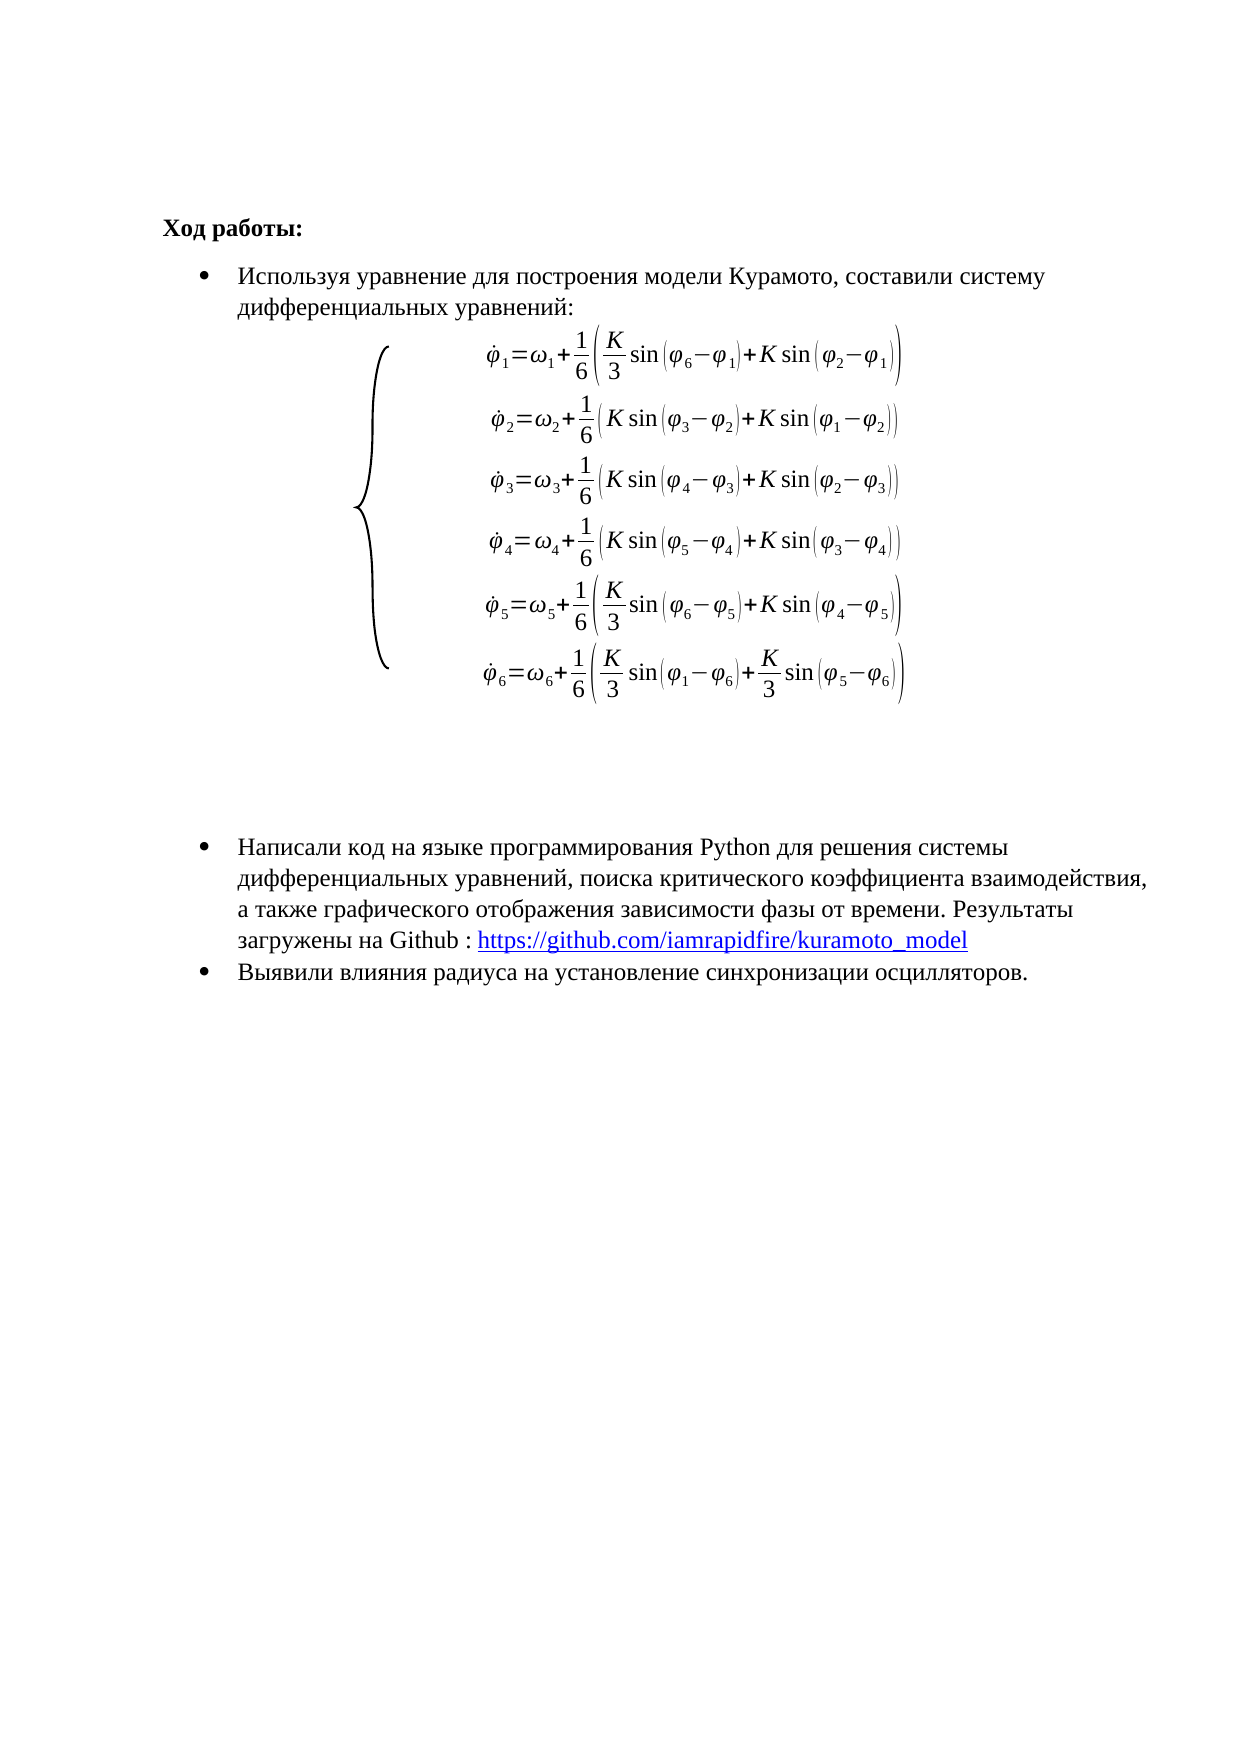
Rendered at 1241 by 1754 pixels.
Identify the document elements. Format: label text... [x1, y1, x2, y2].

list Выявили влияния радиуса на установление синхронизации осцилляторов. [200, 957, 1152, 986]
list Написали код на языке программирования Python для решения системы дифференциальных уравнений, поиска критического коэффициента взаимодействия, а также графического отображения зависимости фазы от времени. Результаты загружены на Github : https://github.com/iamrapidfire/kuramoto_model [200, 832, 1152, 955]
list Используя уравнение для построения модели Курамото, составили систему дифференциальных уравнений: [200, 261, 1152, 321]
text Ход работы: [162, 213, 1152, 242]
